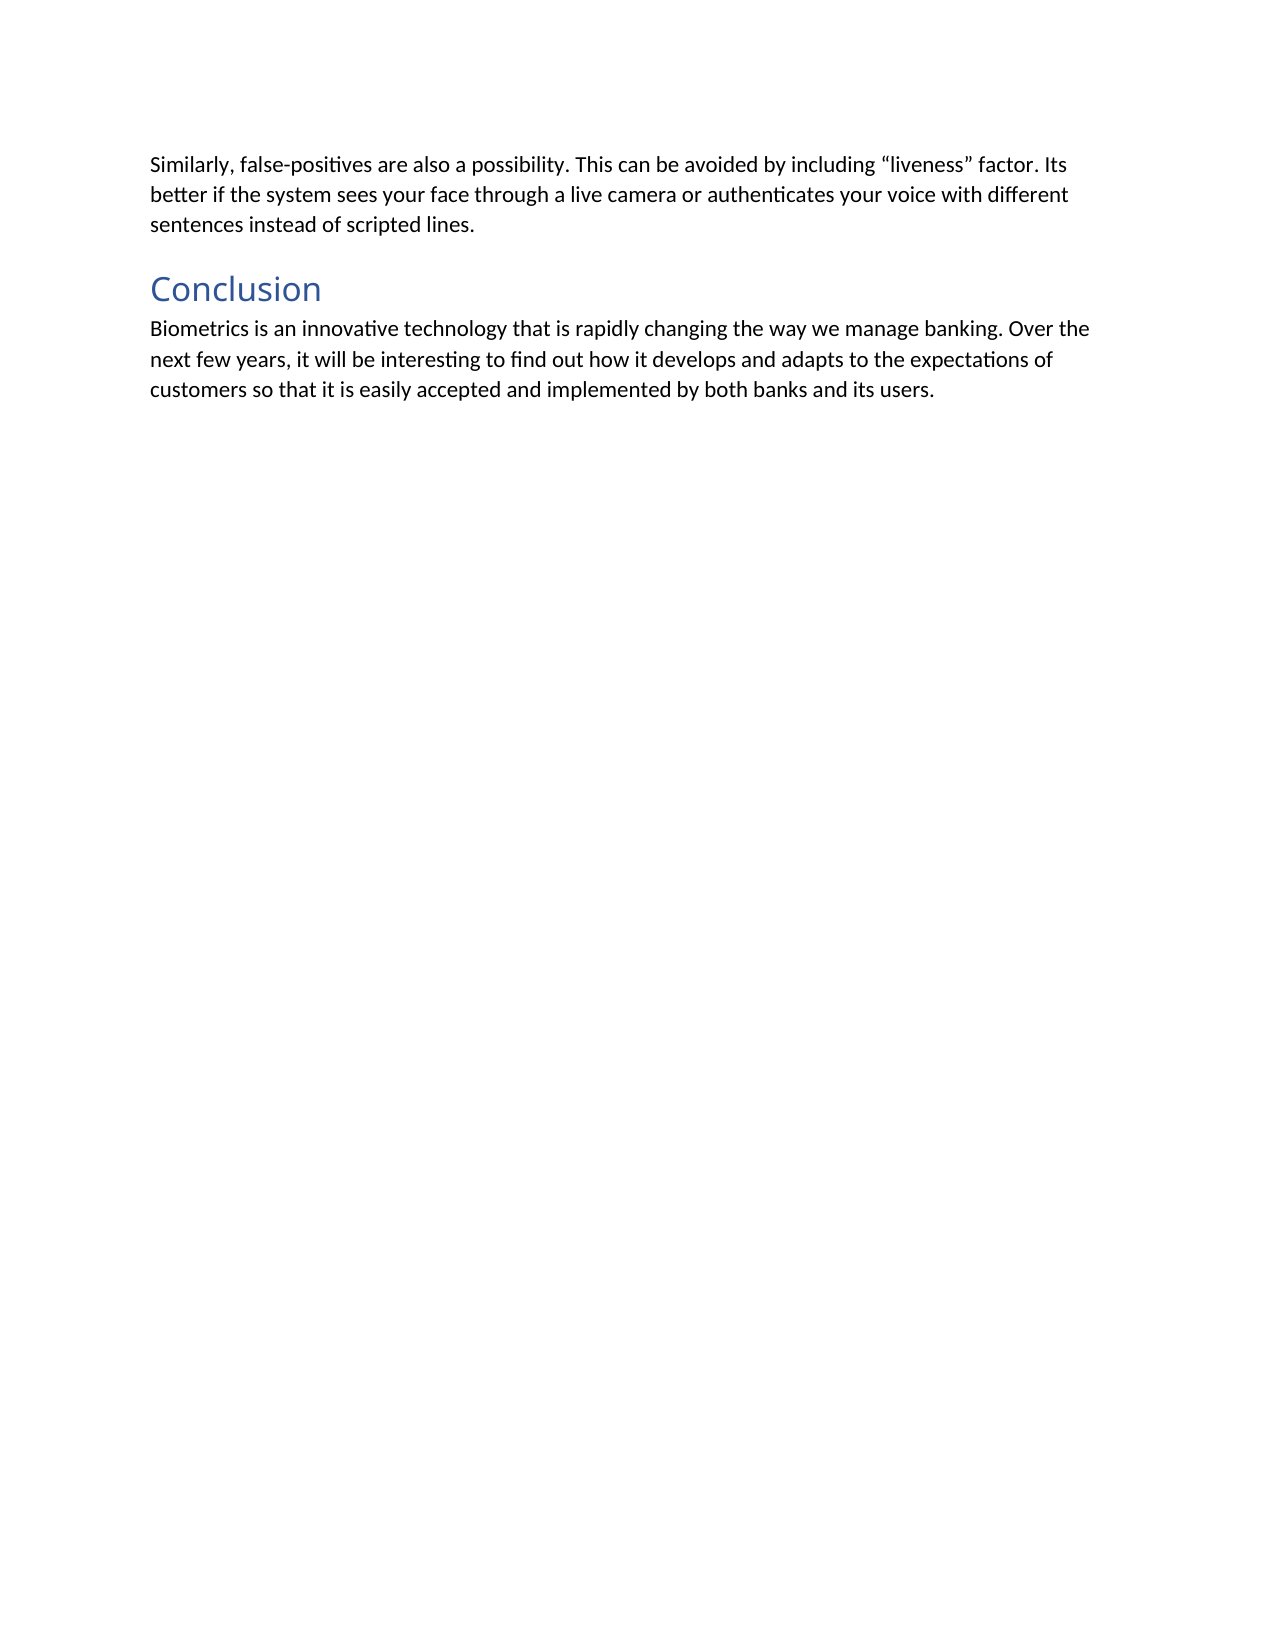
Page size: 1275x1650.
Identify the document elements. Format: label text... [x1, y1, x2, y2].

text Biometrics is an innovative technology that is rapidly changing the way we manage banking. Over the next few years, it will be interesting to find out how it develops and adapts to the expectations of customers so that it is easily accepted and implemented by both banks and its users. [150, 314, 1125, 403]
text Similarly, false-positives are also a possibility. This can be avoided by including “liveness” factor. Its better if the system sees your face through a live camera or authenticates your voice with different sentences instead of scripted lines. [150, 150, 1125, 238]
subtitle Conclusion [150, 266, 1125, 311]
